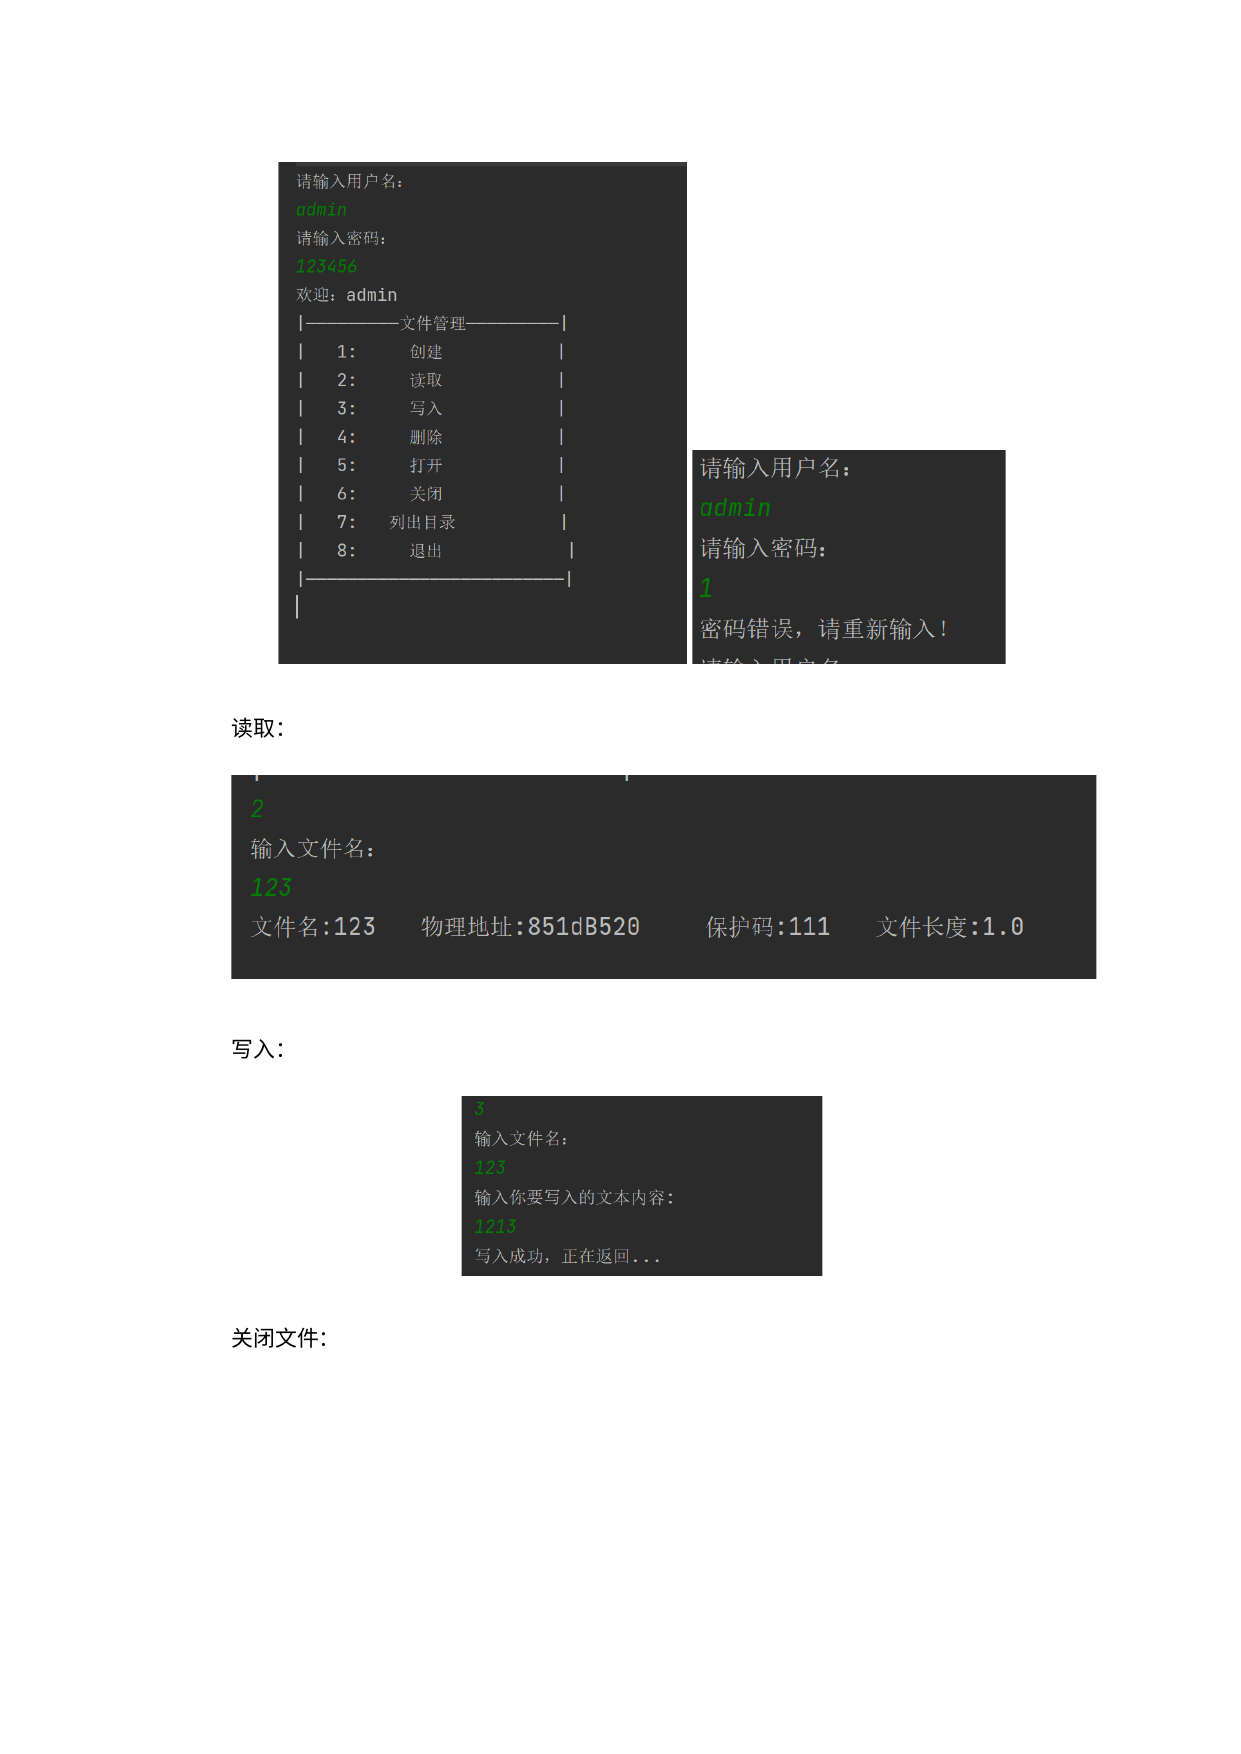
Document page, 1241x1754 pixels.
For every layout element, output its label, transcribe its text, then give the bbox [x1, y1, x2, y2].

text 写入： [187, 1032, 1053, 1064]
picture [231, 775, 1097, 979]
text 读取： [187, 711, 1053, 743]
text 关闭文件： [187, 1320, 1053, 1353]
picture [278, 162, 687, 664]
picture [461, 1096, 823, 1276]
picture [692, 450, 1006, 664]
